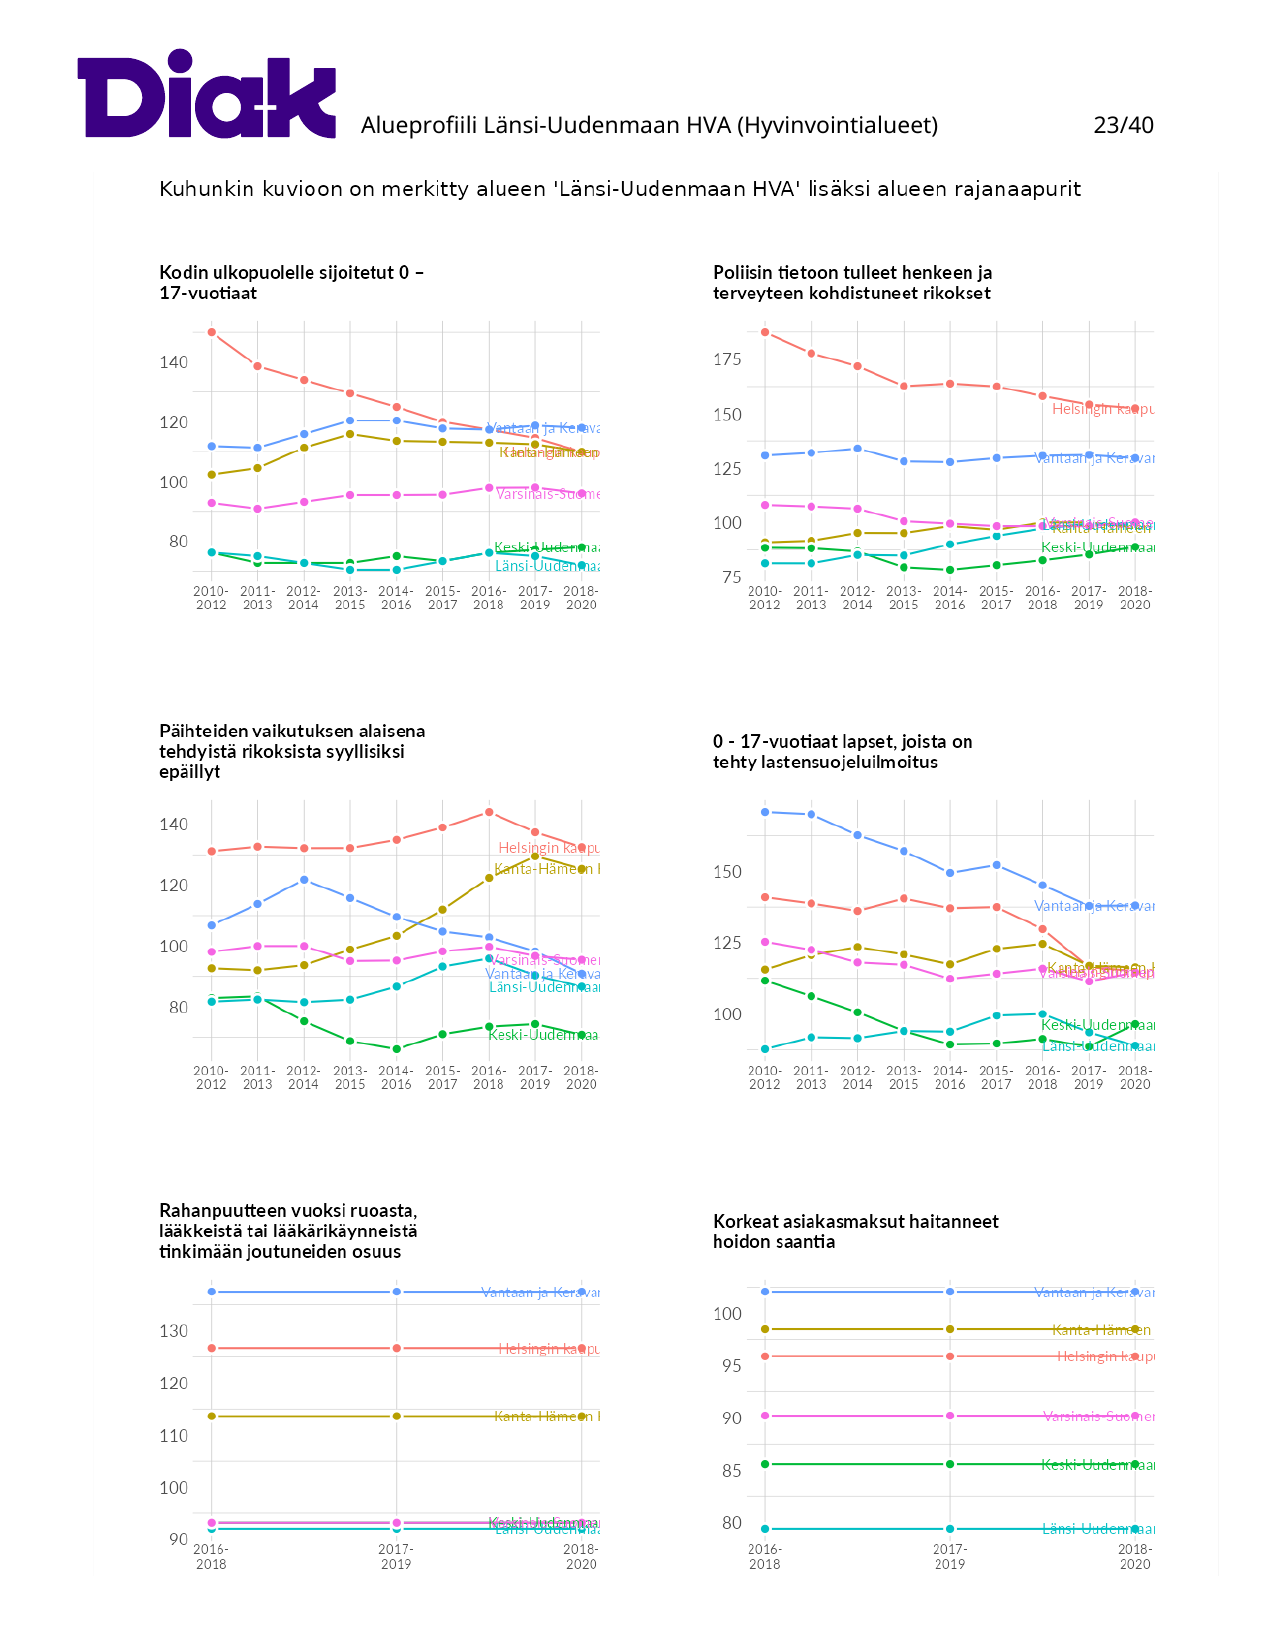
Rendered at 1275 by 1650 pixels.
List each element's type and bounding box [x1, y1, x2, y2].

picture [93, 172, 1219, 1576]
